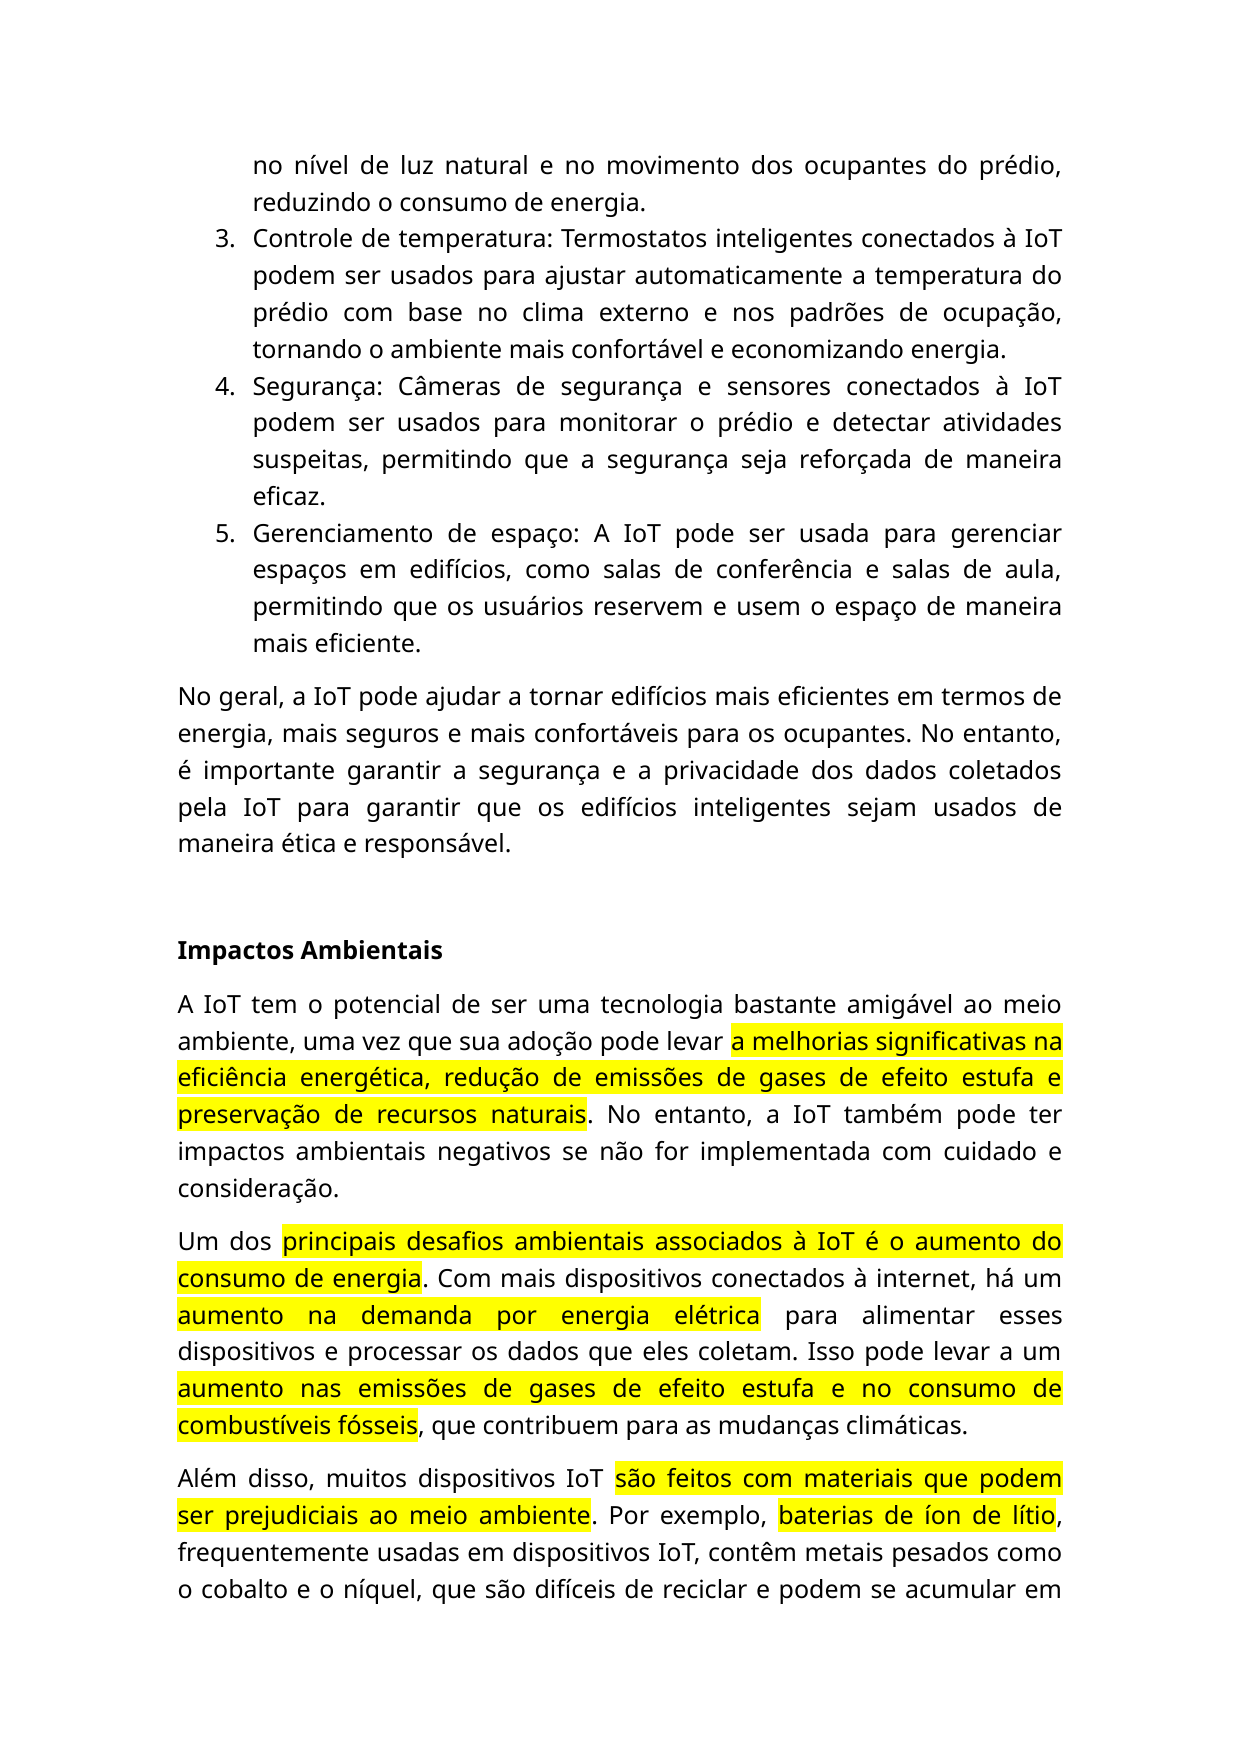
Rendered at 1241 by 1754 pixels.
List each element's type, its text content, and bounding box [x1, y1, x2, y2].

text No geral, a IoT pode ajudar a tornar edifícios mais eficientes em termos de energia, mais seguros e mais confortáveis para os ocupantes. No entanto, é importante garantir a segurança e a privacidade dos dados coletados pela IoT para garantir que os edifícios inteligentes sejam usados de maneira ética e responsável. [177, 679, 1063, 860]
list Segurança: Câmeras de segurança e sensores conectados à IoT podem ser usados para monitorar o prédio e detectar atividades suspeitas, permitindo que a segurança seja reforçada de maneira eficaz. [215, 368, 1063, 513]
text A IoT tem o potencial de ser uma tecnologia bastante amigável ao meio ambiente, uma vez que sua adoção pode levar a melhorias significativas na eficiência energética, redução de emissões de gases de efeito estufa e preservação de recursos naturais. No entanto, a IoT também pode ter impactos ambientais negativos se não for implementada com cuidado e consideração. [177, 986, 1063, 1060]
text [177, 1461, 1063, 1605]
text Um dos principais desafios ambientais associados à IoT é o aumento do consumo de energia. Com mais dispositivos conectados à internet, há um aumento na demanda por energia elétrica para alimentar esses dispositivos e processar os dados que eles coletam. Isso pode levar a um aumento nas emissões de gases de efeito estufa e no consumo de combustíveis fósseis, que contribuem para as mudanças climáticas. [177, 1224, 1063, 1371]
text A IoT tem o potencial de ser uma tecnologia bastante amigável ao meio ambiente, uma vez que sua adoção pode levar a melhorias significativas na eficiência energética, redução de emissões de gases de efeito estufa e preservação de recursos naturais. No entanto, a IoT também pode ter impactos ambientais negativos se não for implementada com cuidado e consideração. [177, 1094, 1063, 1204]
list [215, 148, 1063, 218]
text Um dos principais desafios ambientais associados à IoT é o aumento do consumo de energia. Com mais dispositivos conectados à internet, há um aumento na demanda por energia elétrica para alimentar esses dispositivos e processar os dados que eles coletam. Isso pode levar a um aumento nas emissões de gases de efeito estufa e no consumo de combustíveis fósseis, que contribuem para as mudanças climáticas. [177, 1405, 1063, 1442]
list Controle de temperatura: Termostatos inteligentes conectados à IoT podem ser usados para ajustar automaticamente a temperatura do prédio com base no clima externo e nos padrões de ocupação, tornando o ambiente mais confortável e economizando energia. [215, 221, 1063, 366]
text Impactos Ambientais [177, 933, 1063, 967]
list Gerenciamento de espaço: A IoT pode ser usada para gerenciar espaços em edifícios, como salas de conferência e salas de aula, permitindo que os usuários reservem e usem o espaço de maneira mais eficiente. [215, 515, 1063, 660]
